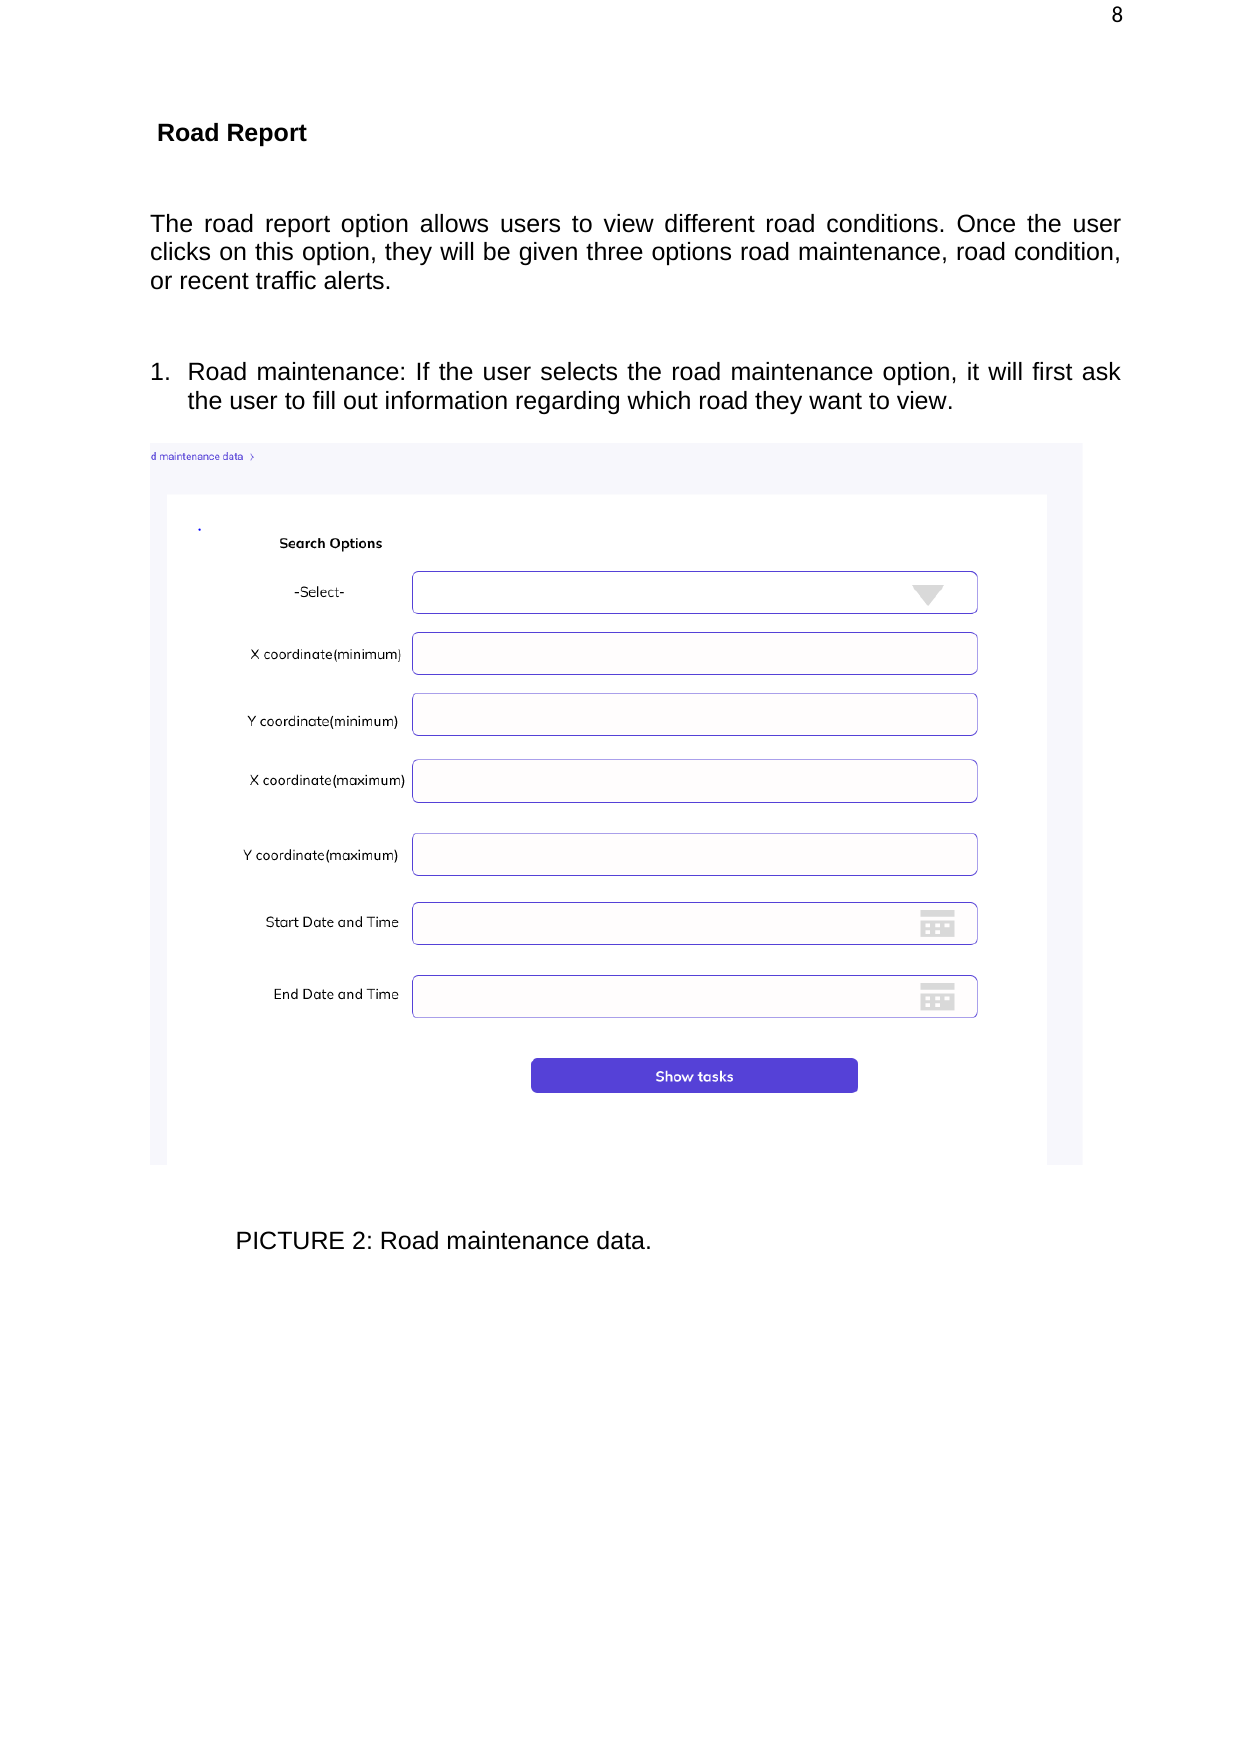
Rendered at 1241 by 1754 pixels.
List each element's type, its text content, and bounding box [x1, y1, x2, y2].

text PICTURE 2: Road maintenance data. [235, 1226, 1123, 1254]
picture [150, 443, 1083, 1165]
text Road Report [150, 118, 1123, 147]
list Road maintenance: If the user selects the road maintenance option, it will first ask the user to fill out information regarding which road they want to view. [150, 357, 1123, 414]
text The road report option allows users to view different road conditions. Once the user clicks on this option, they will be given three options road maintenance, road condition, or recent traffic alerts. [150, 209, 1123, 295]
